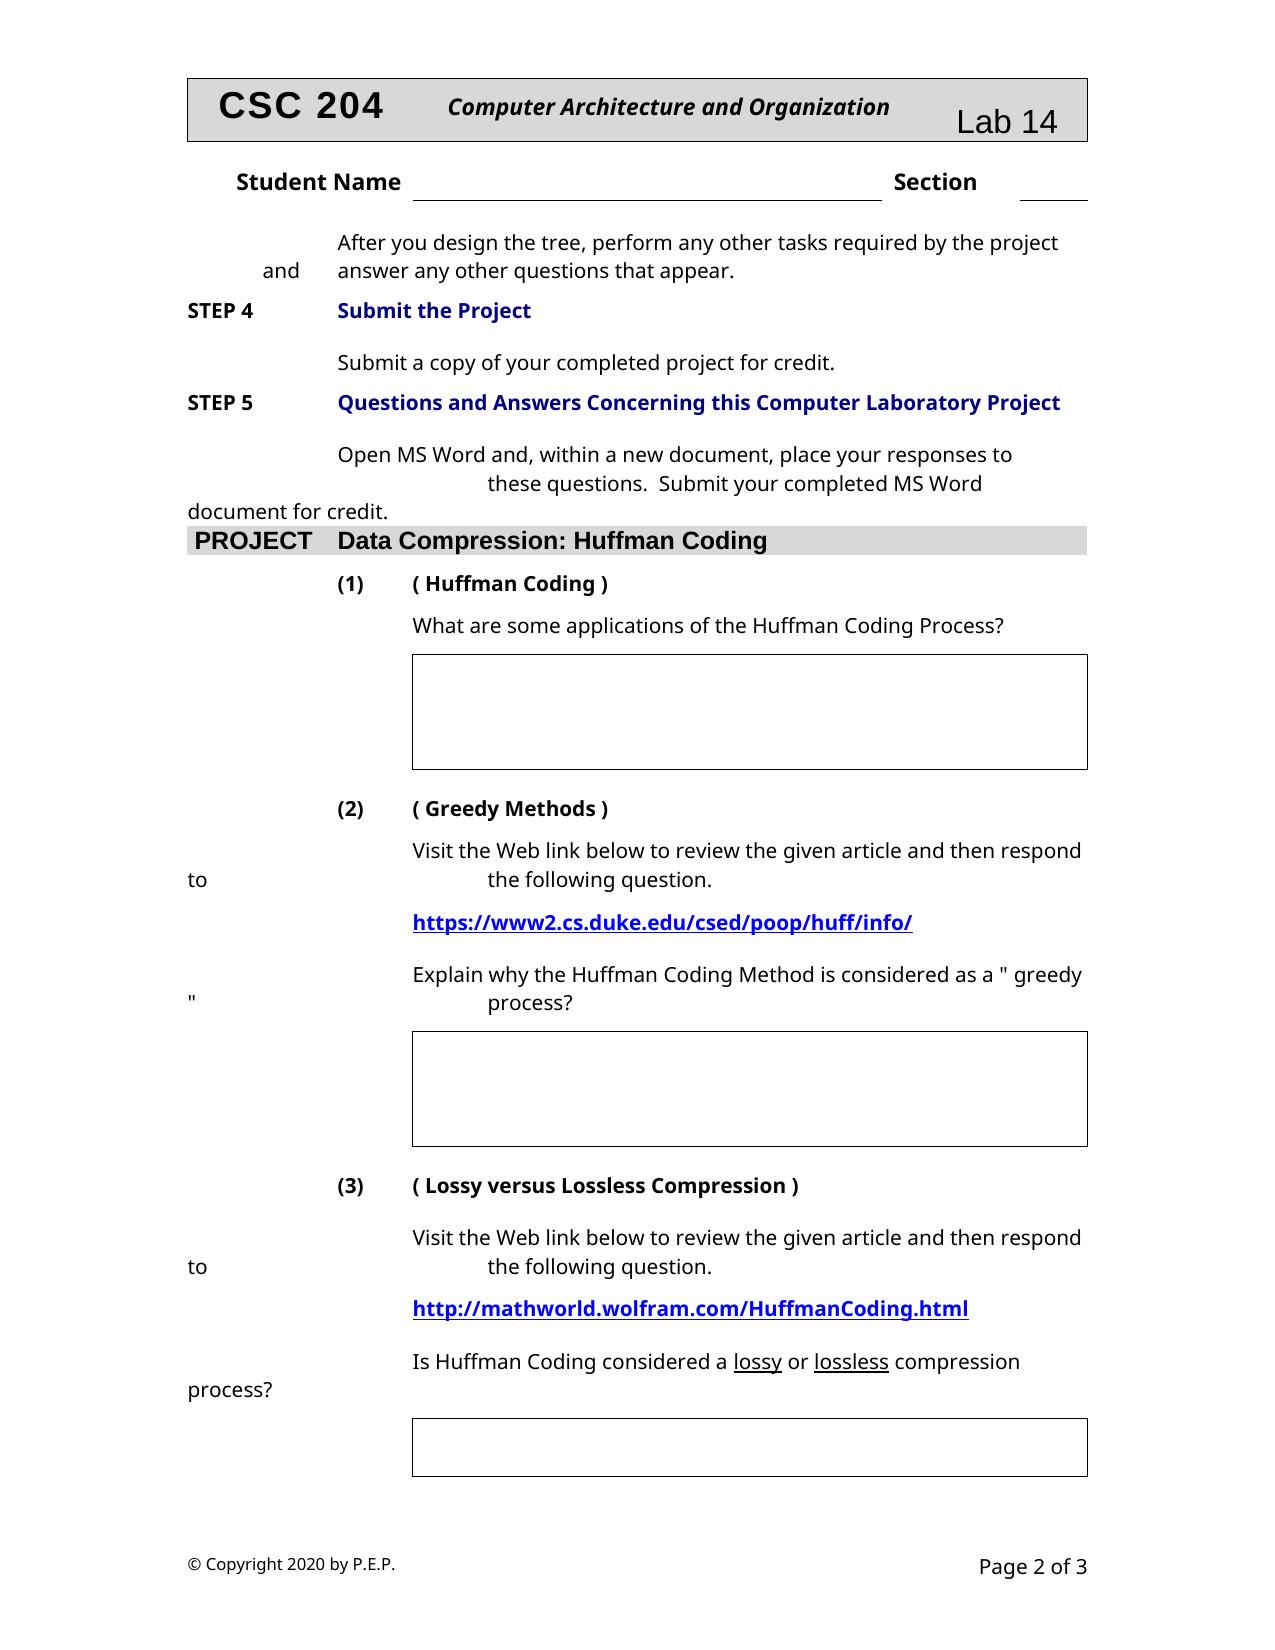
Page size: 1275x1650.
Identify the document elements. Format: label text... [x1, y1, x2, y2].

text After you design the tree, perform any other tasks required by the project and answer any other questions that appear. [262, 228, 1087, 284]
text PROJECT Data Compression: Huffman Coding [187, 526, 1087, 555]
text (3) ( Lossy versus Lossless Compression ) [187, 1171, 1087, 1199]
text Visit the Web link below to review the given article and then respond to the following question. [187, 837, 1087, 893]
text STEP 5 Questions and Answers Concerning this Computer Laboratory Project [187, 388, 1087, 417]
text (1) ( Huffman Coding ) [187, 569, 1087, 597]
text http://mathworld.wolfram.com/HuffmanCoding.html [187, 1294, 1087, 1323]
text Open MS Word and, within a new document, place your responses to these questions. Submit your completed MS Word document for credit. [187, 441, 1087, 526]
table_header [413, 655, 1087, 769]
text (2) ( Greedy Methods ) [187, 794, 1087, 822]
text Explain why the Huffman Coding Method is considered as a " greedy " process? [187, 960, 1087, 1017]
text STEP 4 Submit the Project [187, 296, 1087, 324]
text Submit a copy of your completed project for credit. [187, 348, 1087, 377]
table_header [413, 1032, 1087, 1146]
table_header [413, 1419, 1087, 1476]
text Is Huffman Coding considered a lossy or lossless compression process? [187, 1347, 1087, 1404]
text What are some applications of the Huffman Coding Process? [187, 611, 1087, 640]
text Visit the Web link below to review the given article and then respond to the following question. [187, 1223, 1087, 1280]
text https://www2.cs.duke.edu/csed/poop/huff/info/ [187, 908, 1087, 936]
